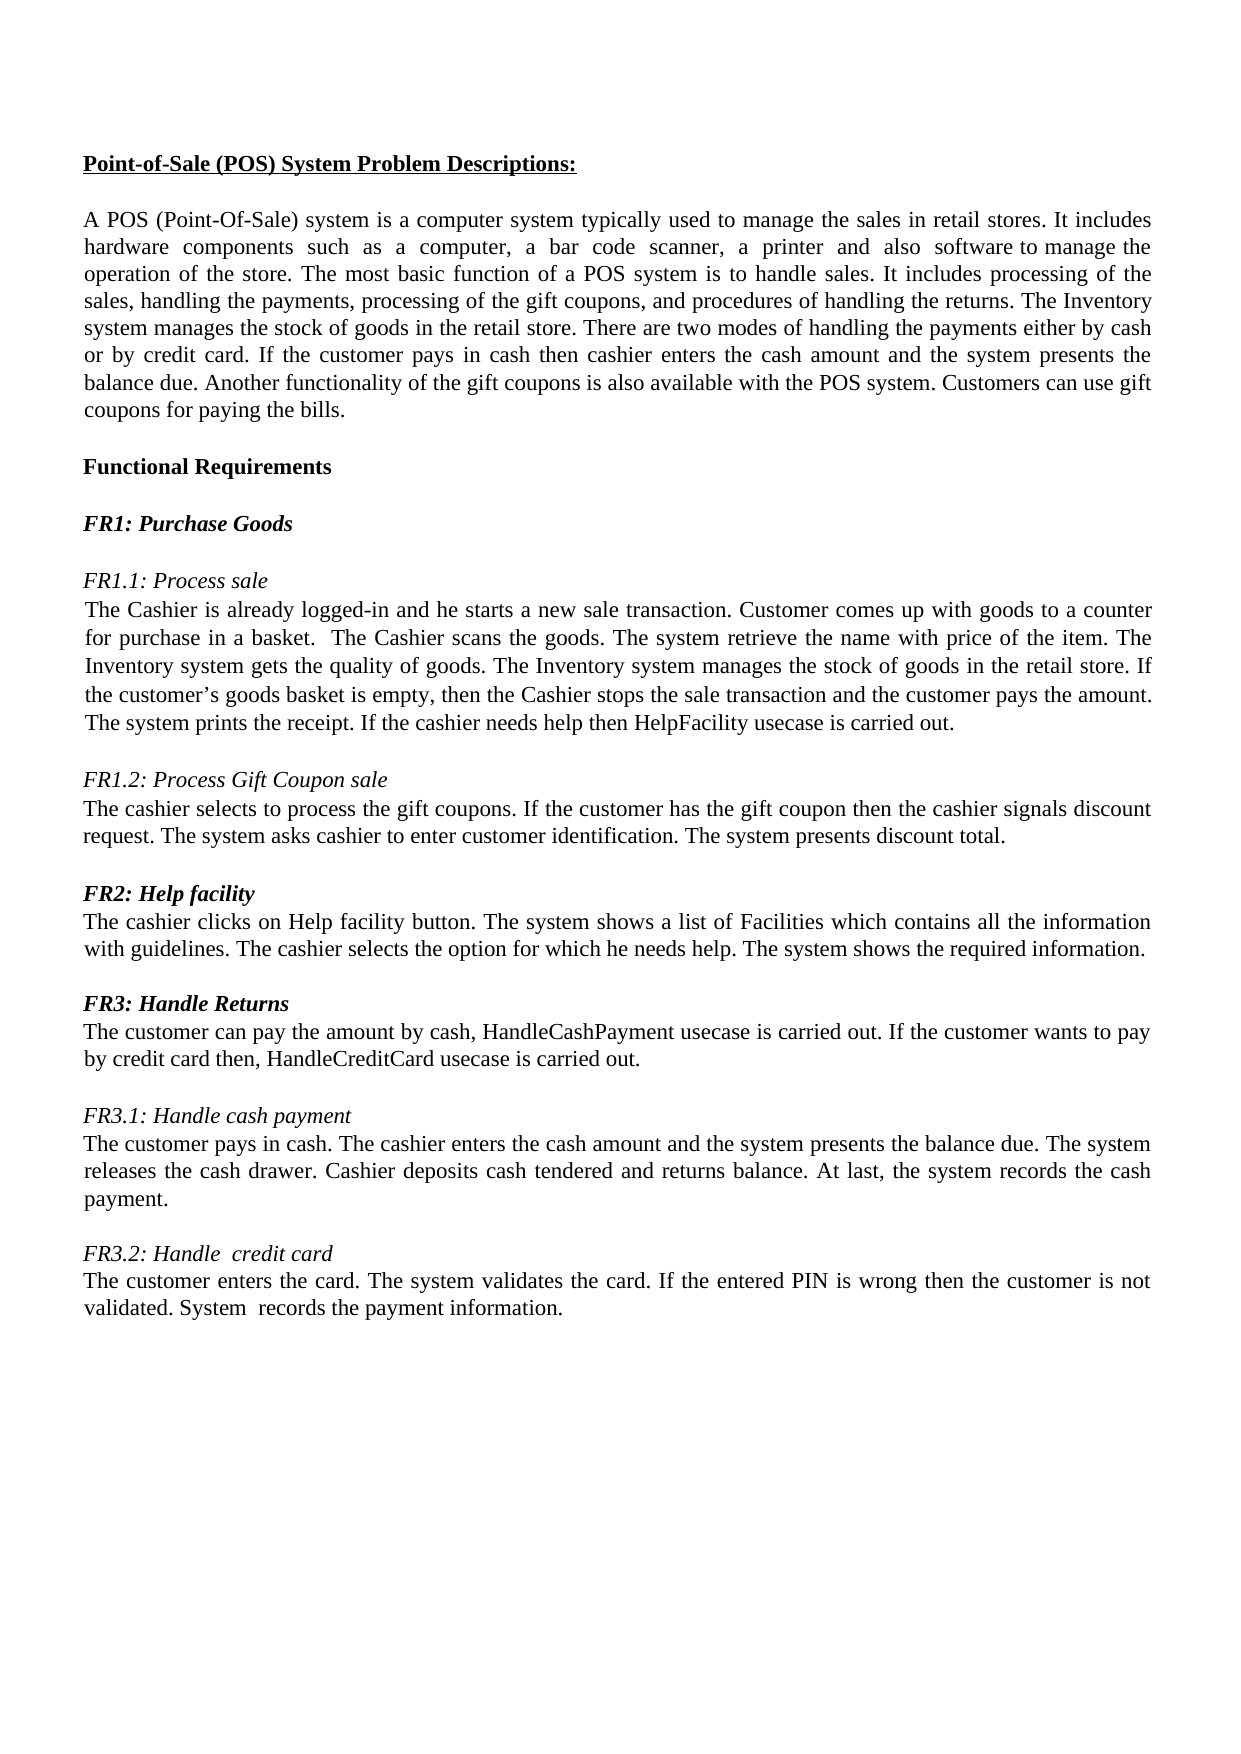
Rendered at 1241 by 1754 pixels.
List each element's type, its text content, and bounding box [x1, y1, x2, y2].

text A POS (Point-Of-Sale) system is a computer system typically used to manage the sales in retail stores. It includes hardware components such as a computer, a bar code scanner, a printer and also software to manage the operation of the store. The most basic function of a POS system is to handle sales. It includes processing of the sales, handling the payments, processing of the gift coupons, and procedures of handling the returns. The Inventory system manages the stock of goods in the retail store. There are two modes of handling the payments either by cash or by credit card. If the customer pays in cash then cashier enters the cash amount and the system presents the balance due. Another functionality of the gift coupons is also available with the POS system. Customers can use gift coupons for paying the bills. [83, 206, 1154, 422]
subtitle FR1.1: Process sale [83, 567, 1154, 593]
text FR3: Handle Returns [83, 990, 1154, 1017]
text The customer pays in cash. The cashier enters the cash amount and the system presents the balance due. The system releases the cash drawer. Cashier deposits cash tendered and returns balance. At last, the system records the cash payment. [83, 1130, 1154, 1211]
subtitle FR1.2: Process Gift Coupon sale [83, 766, 1154, 793]
text The customer can pay the amount by cash, HandleCashPayment usecase is carried out. If the customer wants to pay by credit card then, HandleCreditCard usecase is carried out. [83, 1018, 1154, 1071]
subtitle FR1: Purchase Goods [83, 510, 1154, 537]
text The cashier clicks on Help facility button. The system shows a list of Facilities which contains all the information with guidelines. The cashier selects the option for which he needs help. The system shows the required information. [83, 908, 1154, 961]
text The cashier selects to process the gift coupons. If the customer has the gift coupon then the cashier signals discount request. The system asks cashier to enter customer identification. The system presents discount total. [83, 795, 1154, 848]
text Functional Requirements [83, 453, 1154, 480]
text FR3.2: Handle credit card [83, 1240, 1154, 1266]
text The customer enters the card. The system validates the card. If the entered PIN is wrong then the customer is not validated. System records the payment information. [83, 1267, 1154, 1321]
text Point-of-Sale (POS) System Problem Descriptions: [83, 150, 1154, 176]
text The Cashier is already logged-in and he starts a new sale transaction. Customer comes up with goods to a counter for purchase in a basket. The Cashier scans the goods. The system retrieve the name with price of the item. The Inventory system gets the quality of goods. The Inventory system manages the stock of goods in the retail store. If the customer’s goods basket is empty, then the Cashier stops the sale transaction and the customer pays the amount. The system prints the receipt. If the cashier needs help then HelpFacility usecase is carried out. [84, 596, 1154, 736]
subtitle FR2: Help facility [83, 879, 1154, 906]
subtitle FR3.1: Handle cash payment [83, 1102, 1154, 1128]
